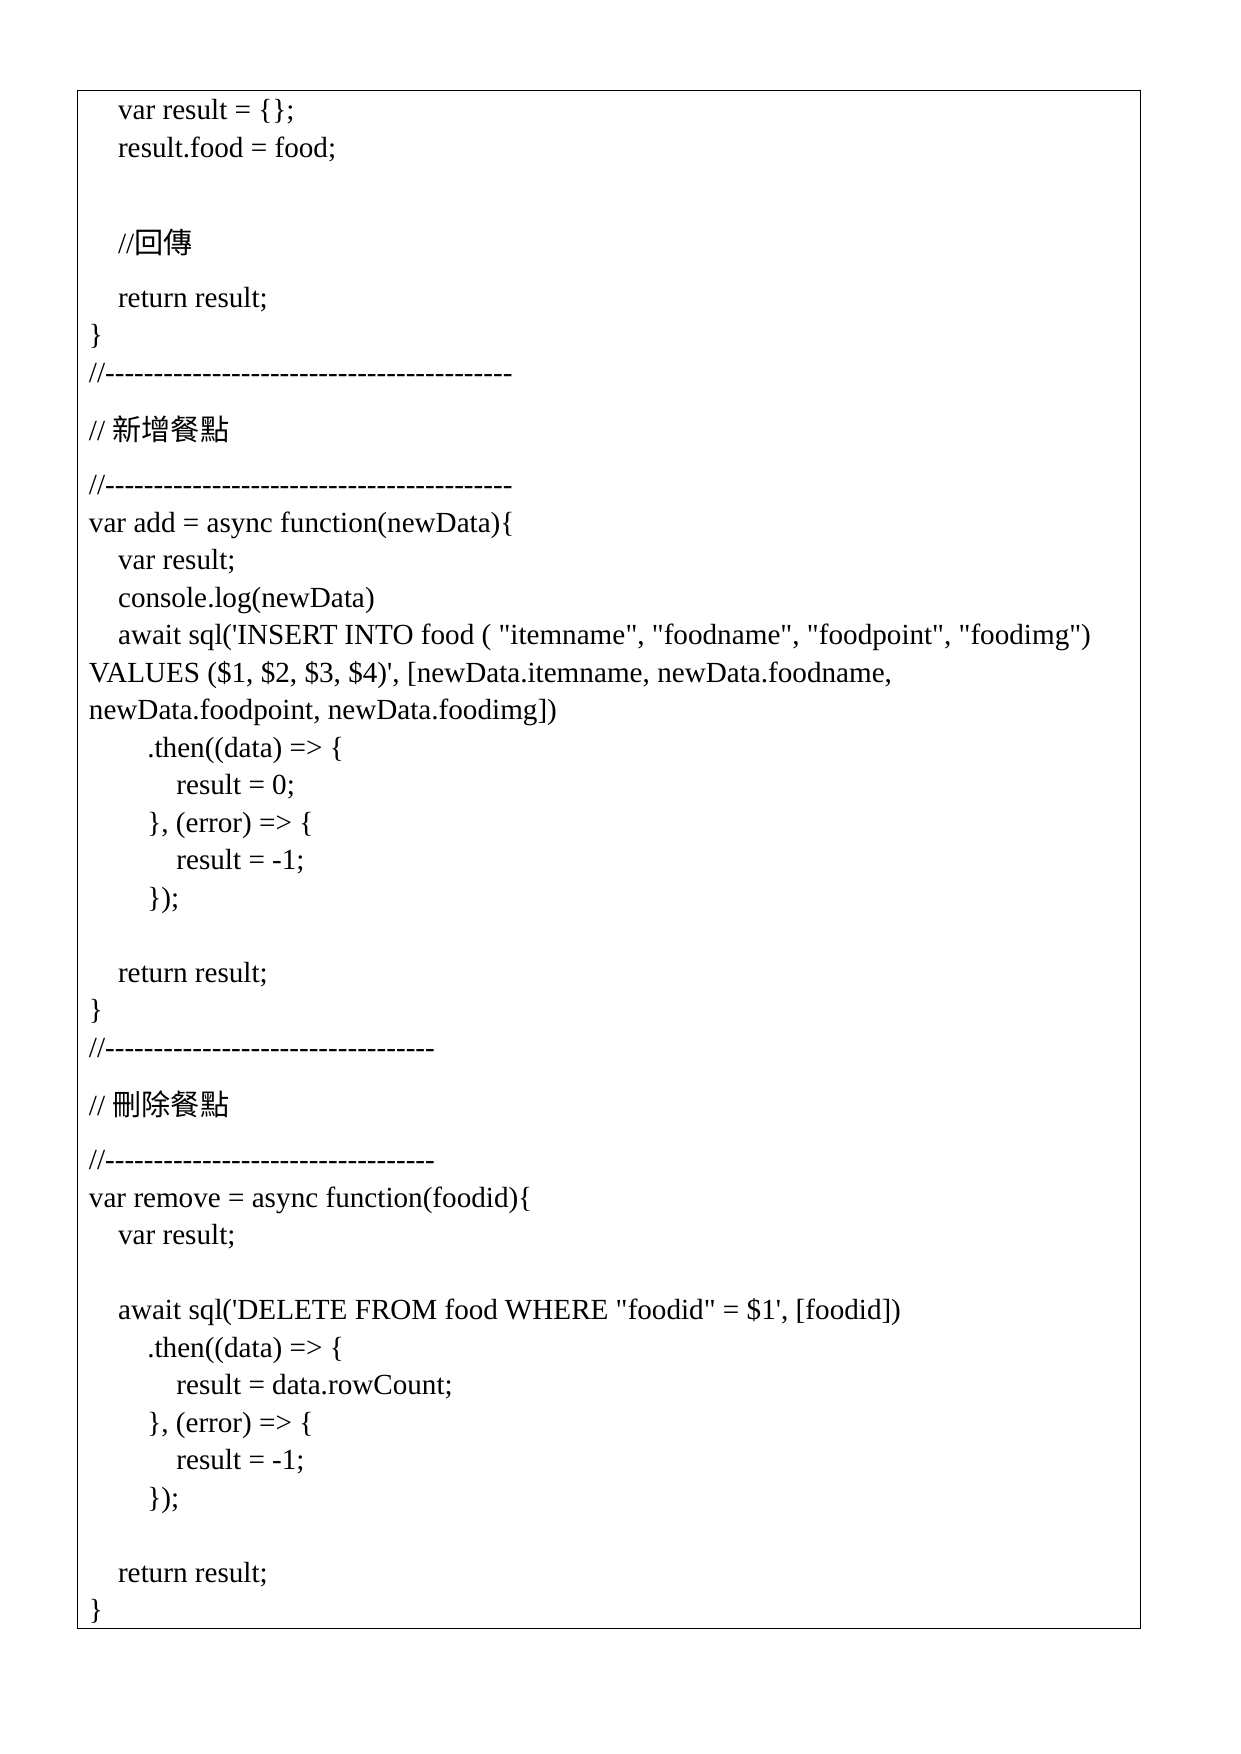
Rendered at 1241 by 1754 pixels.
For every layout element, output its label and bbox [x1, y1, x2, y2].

table_cell [78, 91, 1140, 1628]
